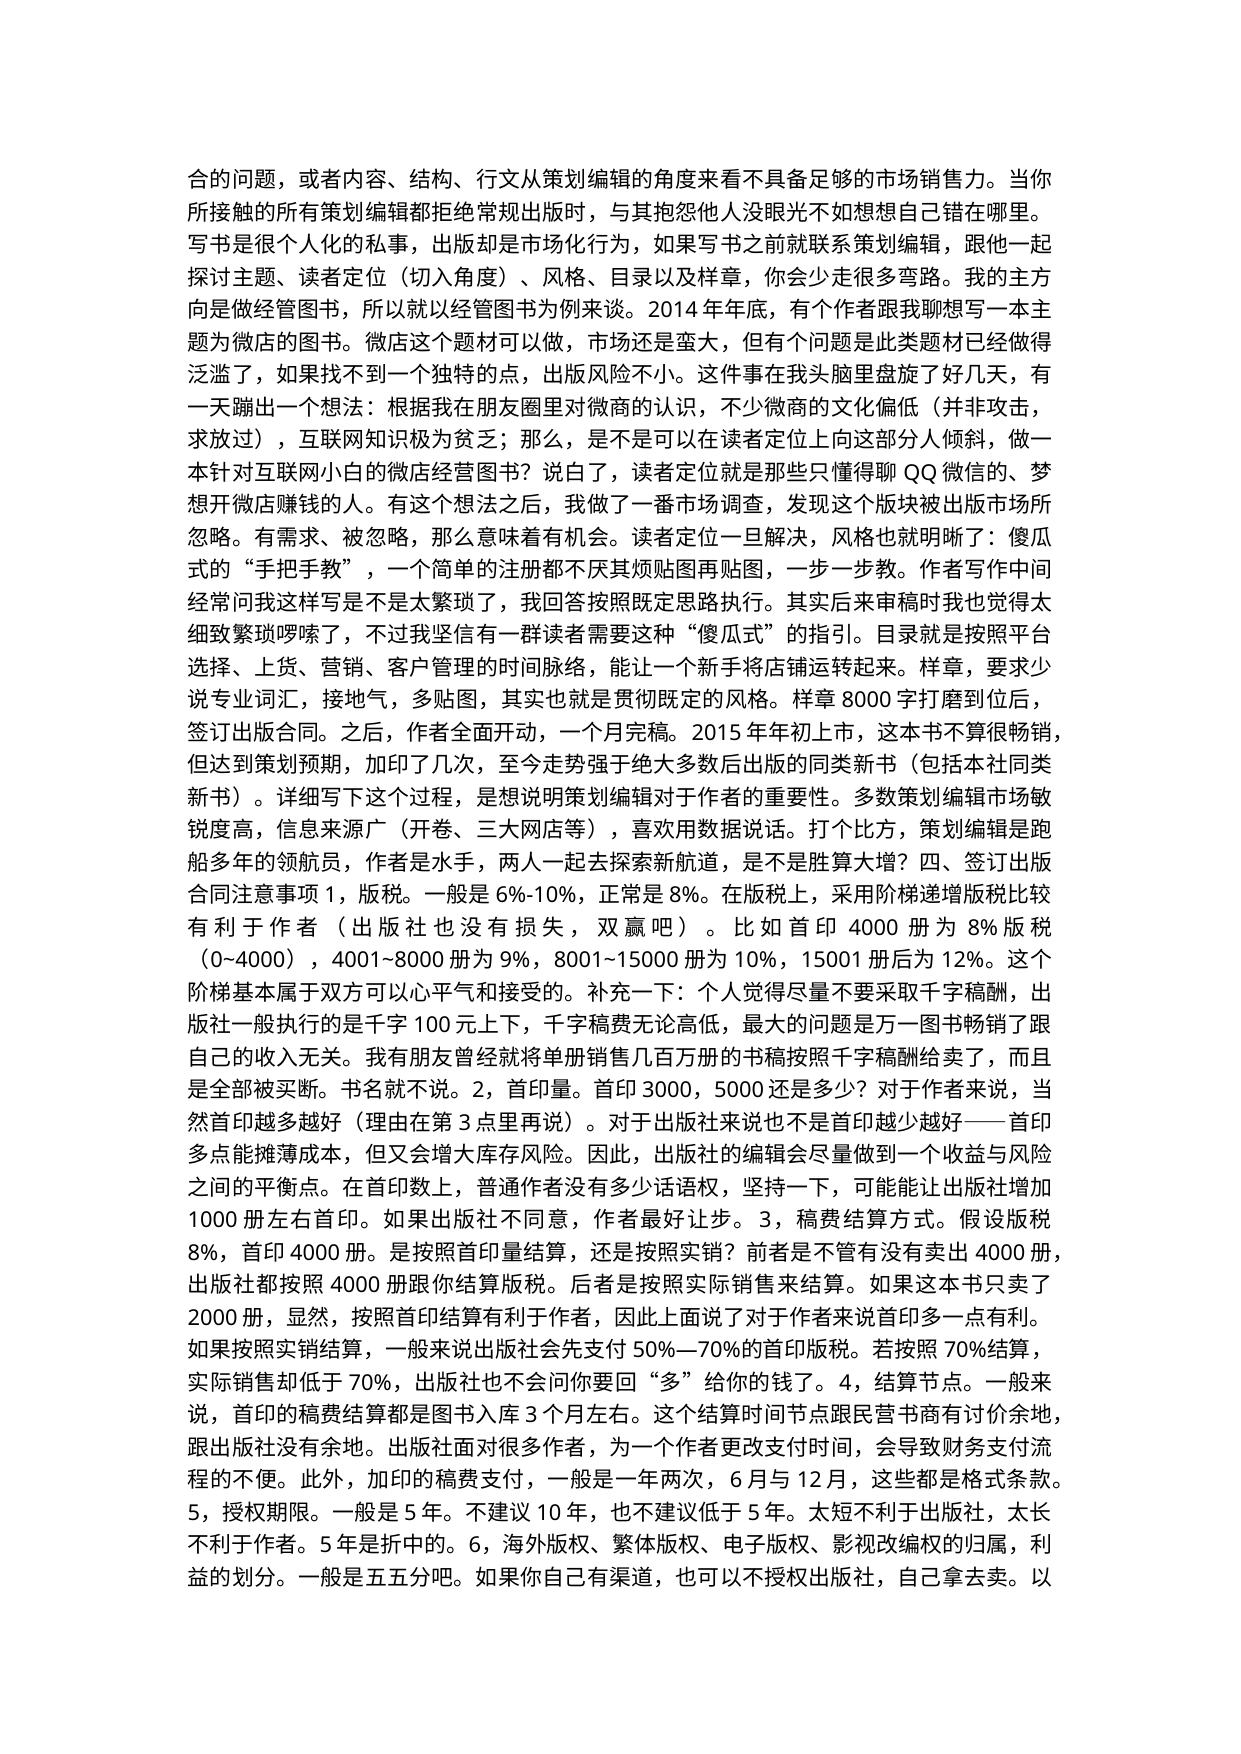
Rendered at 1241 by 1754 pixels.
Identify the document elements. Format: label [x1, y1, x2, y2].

text [187, 162, 1053, 1592]
